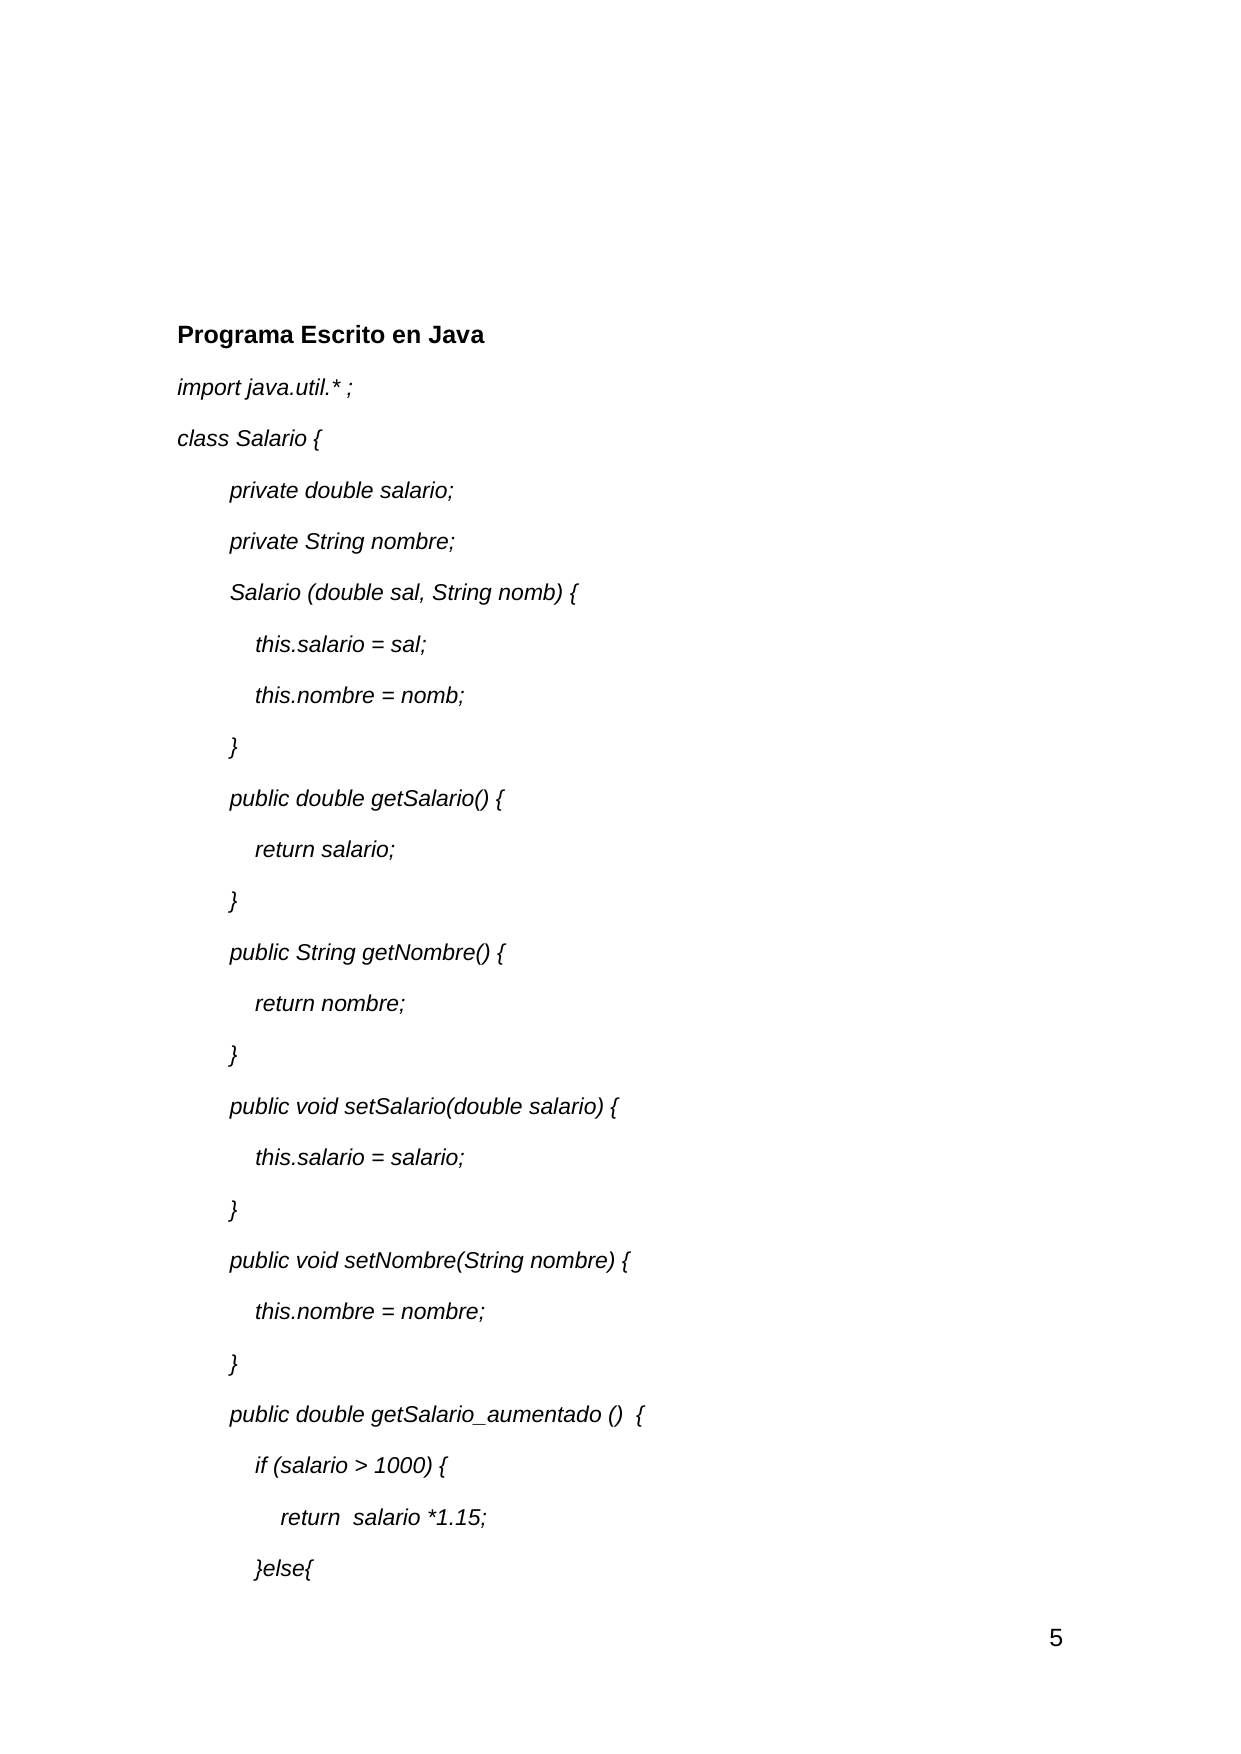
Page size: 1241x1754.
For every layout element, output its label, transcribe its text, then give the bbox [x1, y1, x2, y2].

text } [204, 887, 1063, 914]
text class Salario { [177, 425, 1063, 452]
text return salario *1.15; [204, 1504, 1063, 1530]
text Salario (double sal, String nomb) { [204, 579, 1063, 606]
text this.nombre = nomb; [204, 682, 1063, 708]
text public double getSalario() { [204, 785, 1063, 811]
text } [204, 1041, 1063, 1068]
text } [204, 1196, 1063, 1222]
text public void setSalario(double salario) { [204, 1093, 1063, 1119]
text public void setNombre(String nombre) { [204, 1247, 1063, 1273]
text }else{ [204, 1555, 1063, 1581]
text return nombre; [204, 990, 1063, 1016]
text this.salario = sal; [204, 631, 1063, 657]
text private double salario; [204, 477, 1063, 503]
text } [204, 733, 1063, 760]
text Programa Escrito en Java [177, 320, 1036, 349]
text return salario; [204, 836, 1063, 862]
text public double getSalario_aumentado () { [204, 1401, 1063, 1427]
text } [204, 1349, 1063, 1376]
text private String nombre; [204, 528, 1063, 554]
text import java.util.* ; [177, 374, 1063, 400]
text public String getNombre() { [204, 939, 1063, 965]
text this.nombre = nombre; [204, 1298, 1063, 1324]
text this.salario = salario; [204, 1144, 1063, 1171]
text if (salario > 1000) { [204, 1452, 1063, 1479]
